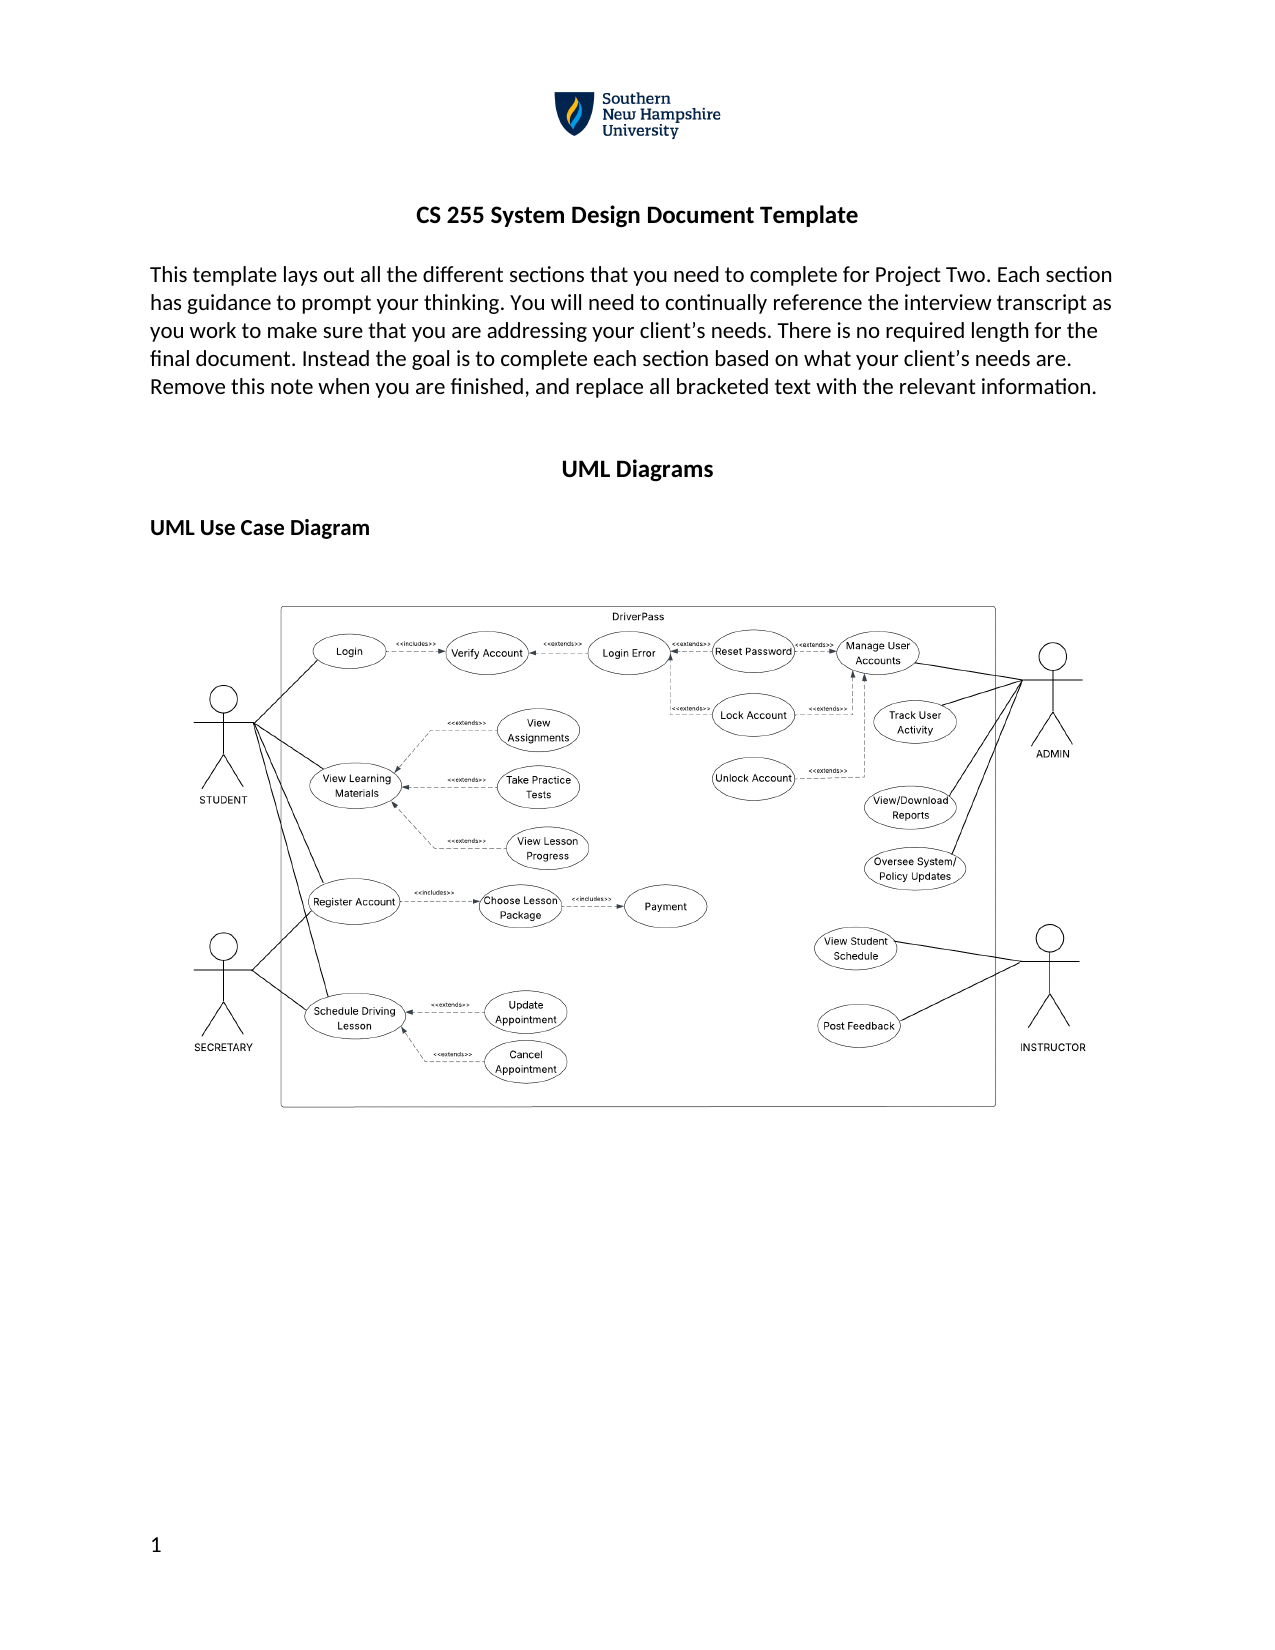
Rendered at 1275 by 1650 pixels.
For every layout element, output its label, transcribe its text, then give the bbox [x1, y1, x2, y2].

subtitle CS 255 System Design Document Template [150, 199, 1125, 229]
subtitle UML Diagrams [150, 453, 1125, 483]
picture [150, 588, 1125, 1125]
subtitle UML Use Case Diagram [150, 513, 1125, 542]
picture [546, 75, 729, 154]
text This template lays out all the different sections that you need to complete for Project Two. Each section has guidance to prompt your thinking. You will need to continually reference the interview transcript as you work to make sure that you are addressing your client’s needs. There is no required length for the final document. Instead the goal is to complete each section based on what your client’s needs are. Remove this note when you are finished, and replace all bracketed text with the relevant information. [150, 260, 1125, 400]
